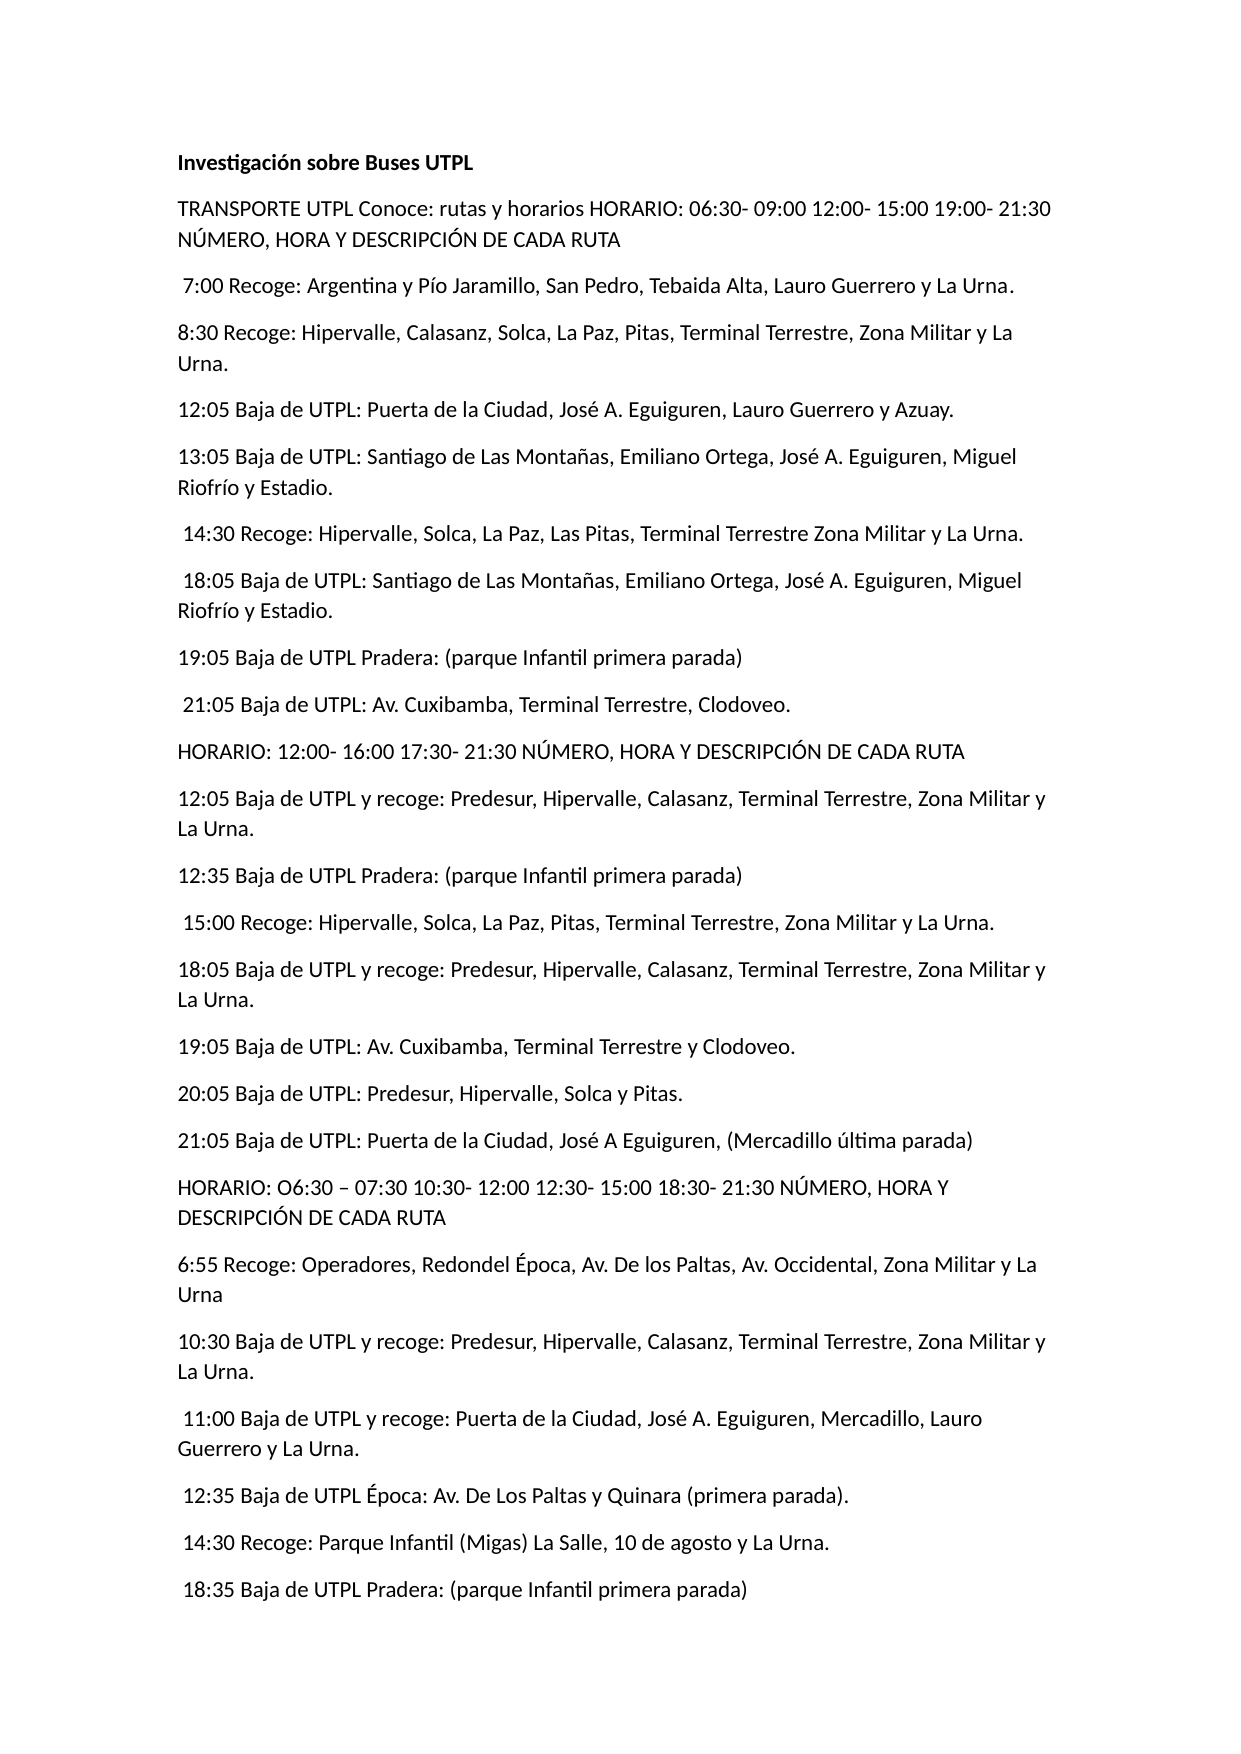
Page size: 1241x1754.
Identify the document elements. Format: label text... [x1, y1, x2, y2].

text 11:00 Baja de UTPL y recoge: Puerta de la Ciudad, José A. Eguiguren, Mercadillo, Lauro Guerrero y La Urna. [177, 1404, 1063, 1462]
text 7:00 Recoge: Argentina y Pío Jaramillo, San Pedro, Tebaida Alta, Lauro Guerrero y La Urna. [177, 272, 1063, 299]
text 6:55 Recoge: Operadores, Redondel Época, Av. De los Paltas, Av. Occidental, Zona Militar y La Urna [177, 1250, 1063, 1308]
text 8:30 Recoge: Hipervalle, Calasanz, Solca, La Paz, Pitas, Terminal Terrestre, Zona Militar y La Urna. [177, 318, 1063, 377]
text 21:05 Baja de UTPL: Puerta de la Ciudad, José A Eguiguren, (Mercadillo última parada) [177, 1126, 1063, 1154]
text HORARIO: O6:30 – 07:30 10:30- 12:00 12:30- 15:00 18:30- 21:30 NÚMERO, HORA Y DESCRIPCIÓN DE CADA RUTA [177, 1173, 1063, 1231]
text 14:30 Recoge: Parque Infantil (Migas) La Salle, 10 de agosto y La Urna. [177, 1528, 1063, 1556]
text 12:35 Baja de UTPL Época: Av. De Los Paltas y Quinara (primera parada). [177, 1481, 1063, 1509]
text 13:05 Baja de UTPL: Santiago de Las Montañas, Emiliano Ortega, José A. Eguiguren, Miguel Riofrío y Estadio. [177, 442, 1063, 501]
text 12:35 Baja de UTPL Pradera: (parque Infantil primera parada) [177, 861, 1063, 889]
text 10:30 Baja de UTPL y recoge: Predesur, Hipervalle, Calasanz, Terminal Terrestre, Zona Militar y La Urna. [177, 1327, 1063, 1385]
text 21:05 Baja de UTPL: Av. Cuxibamba, Terminal Terrestre, Clodoveo. [177, 690, 1063, 718]
text 20:05 Baja de UTPL: Predesur, Hipervalle, Solca y Pitas. [177, 1079, 1063, 1107]
text 15:00 Recoge: Hipervalle, Solca, La Paz, Pitas, Terminal Terrestre, Zona Militar y La Urna. [177, 908, 1063, 936]
text TRANSPORTE UTPL Conoce: rutas y horarios HORARIO: 06:30- 09:00 12:00- 15:00 19:00- 21:30 NÚMERO, HORA Y DESCRIPCIÓN DE CADA RUTA [177, 194, 1063, 253]
text 18:05 Baja de UTPL y recoge: Predesur, Hipervalle, Calasanz, Terminal Terrestre, Zona Militar y La Urna. [177, 955, 1063, 1013]
text 19:05 Baja de UTPL: Av. Cuxibamba, Terminal Terrestre y Clodoveo. [177, 1032, 1063, 1060]
text 12:05 Baja de UTPL: Puerta de la Ciudad, José A. Eguiguren, Lauro Guerrero y Azuay. [177, 396, 1063, 423]
text 14:30 Recoge: Hipervalle, Solca, La Paz, Las Pitas, Terminal Terrestre Zona Militar y La Urna. [177, 519, 1063, 547]
text Investigación sobre Buses UTPL [177, 148, 1063, 176]
text 12:05 Baja de UTPL y recoge: Predesur, Hipervalle, Calasanz, Terminal Terrestre, Zona Militar y La Urna. [177, 784, 1063, 842]
text 18:05 Baja de UTPL: Santiago de Las Montañas, Emiliano Ortega, José A. Eguiguren, Miguel Riofrío y Estadio. [177, 566, 1063, 624]
text HORARIO: 12:00- 16:00 17:30- 21:30 NÚMERO, HORA Y DESCRIPCIÓN DE CADA RUTA [177, 737, 1063, 765]
text 18:35 Baja de UTPL Pradera: (parque Infantil primera parada) [177, 1575, 1063, 1603]
text 19:05 Baja de UTPL Pradera: (parque Infantil primera parada) [177, 643, 1063, 671]
